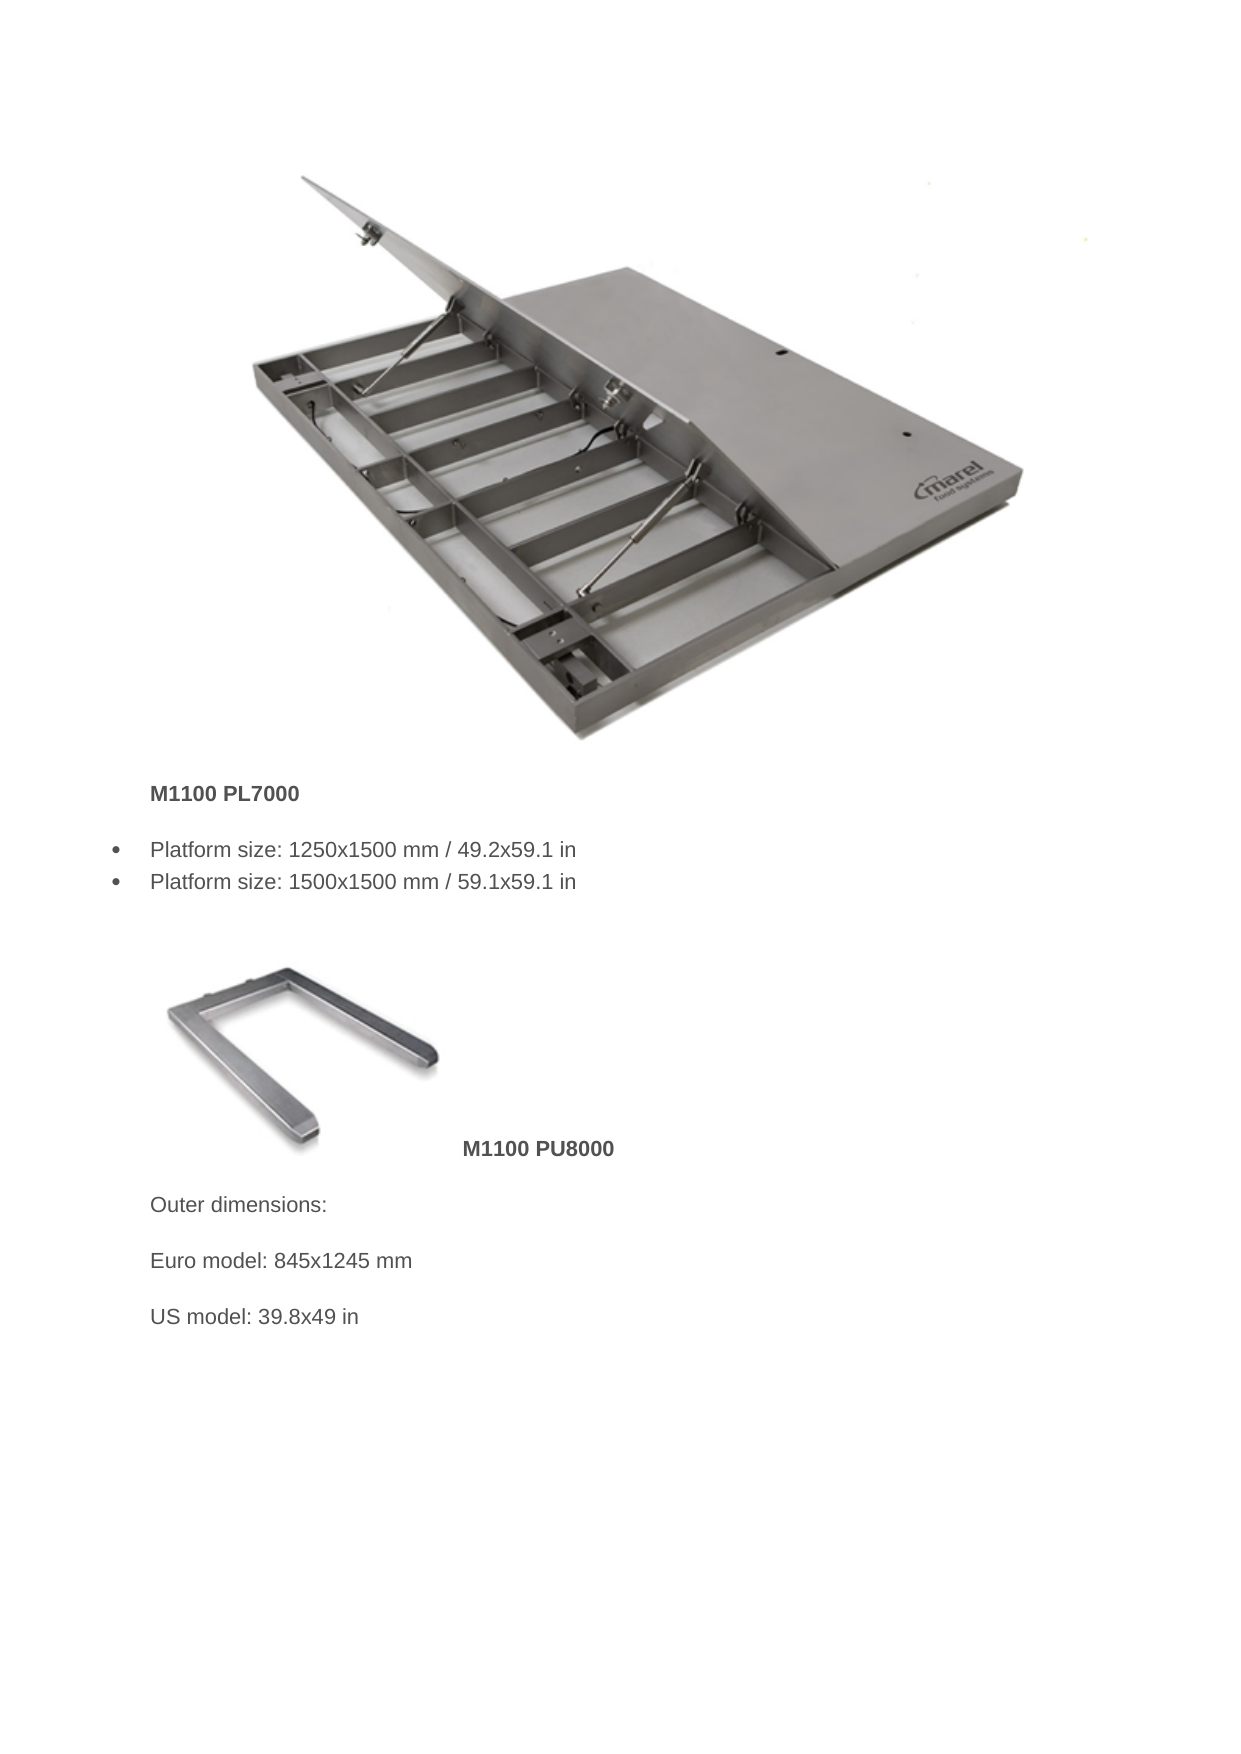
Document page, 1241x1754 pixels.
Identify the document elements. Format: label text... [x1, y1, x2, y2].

picture [150, 150, 1088, 775]
text US model: 39.8x49 in [150, 1298, 1090, 1329]
text Outer dimensions: [150, 1186, 1090, 1217]
text Euro model: 845x1245 mm [150, 1242, 1090, 1273]
picture [150, 948, 463, 1156]
list Platform size: 1250x1500 mm / 49.2x59.1 in [112, 831, 1090, 862]
list Platform size: 1500x1500 mm / 59.1x59.1 in [112, 862, 1090, 894]
